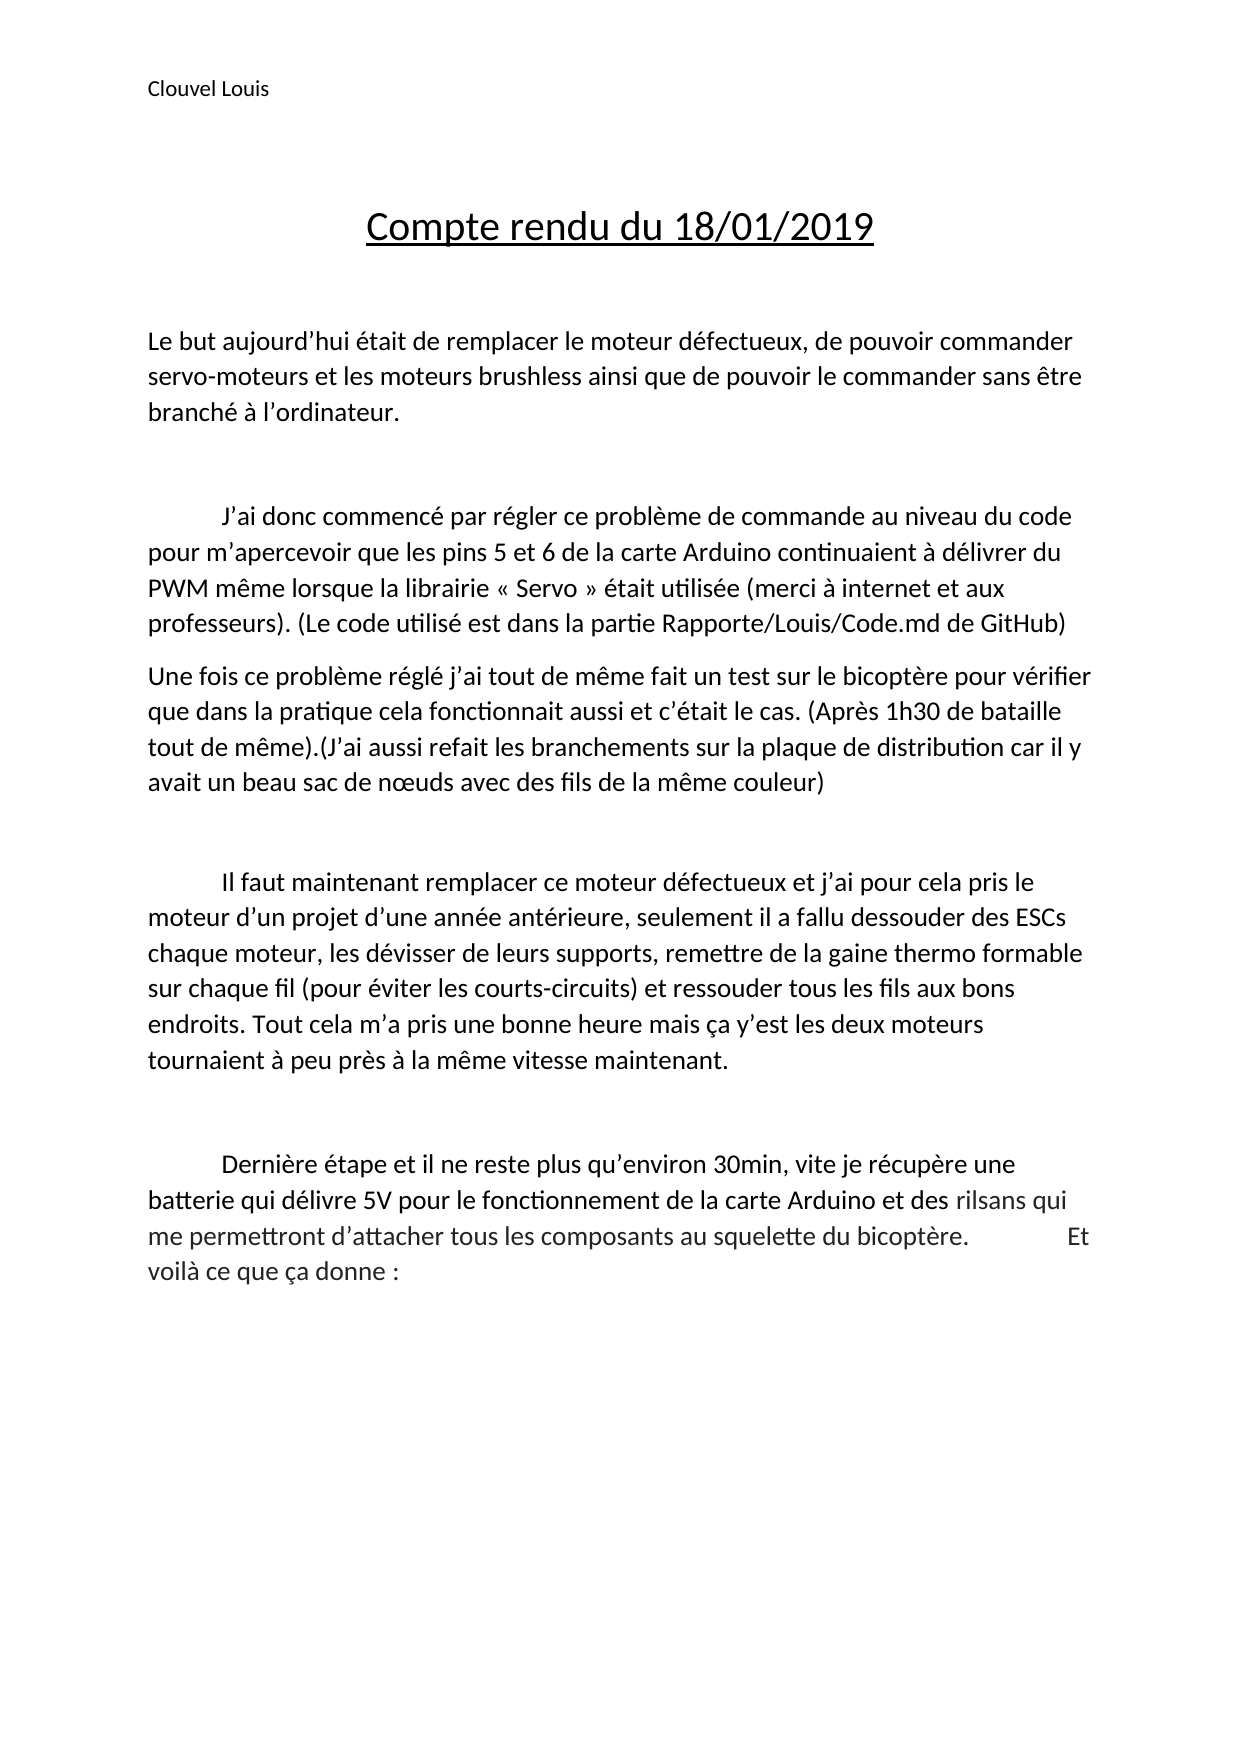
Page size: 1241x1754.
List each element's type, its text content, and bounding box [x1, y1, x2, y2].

text Il faut maintenant remplacer ce moteur défectueux et j’ai pour cela pris le moteur d’un projet d’une année antérieure, seulement il a fallu dessouder des ESCs chaque moteur, les dévisser de leurs supports, remettre de la gaine thermo formable sur chaque fil (pour éviter les courts-circuits) et ressouder tous les fils aux bons endroits. Tout cela m’a pris une bonne heure mais ça y’est les deux moteurs tournaient à peu près à la même vitesse maintenant. [148, 865, 1093, 1076]
text Compte rendu du 18/01/2019 [148, 200, 1093, 251]
text Dernière étape et il ne reste plus qu’environ 30min, vite je récupère une batterie qui délivre 5V pour le fonctionnement de la carte Arduino et des rilsans qui me permettront d’attacher tous les composants au squelette du bicoptère. Et voilà ce que ça donne : [148, 1147, 1093, 1287]
text Le but aujourd’hui était de remplacer le moteur défectueux, de pouvoir commander servo-moteurs et les moteurs brushless ainsi que de pouvoir le commander sans être branché à l’ordinateur. [148, 324, 1093, 428]
text J’ai donc commencé par régler ce problème de commande au niveau du code pour m’apercevoir que les pins 5 et 6 de la carte Arduino continuaient à délivrer du PWM même lorsque la librairie « Servo » était utilisée (merci à internet et aux professeurs). (Le code utilisé est dans la partie Rapporte/Louis/Code.md de GitHub) [148, 499, 1093, 639]
text Une fois ce problème réglé j’ai tout de même fait un test sur le bicoptère pour vérifier que dans la pratique cela fonctionnait aussi et c’était le cas. (Après 1h30 de bataille tout de même).(J’ai aussi refait les branchements sur la plaque de distribution car il y avait un beau sac de nœuds avec des fils de la même couleur) [148, 659, 1093, 799]
